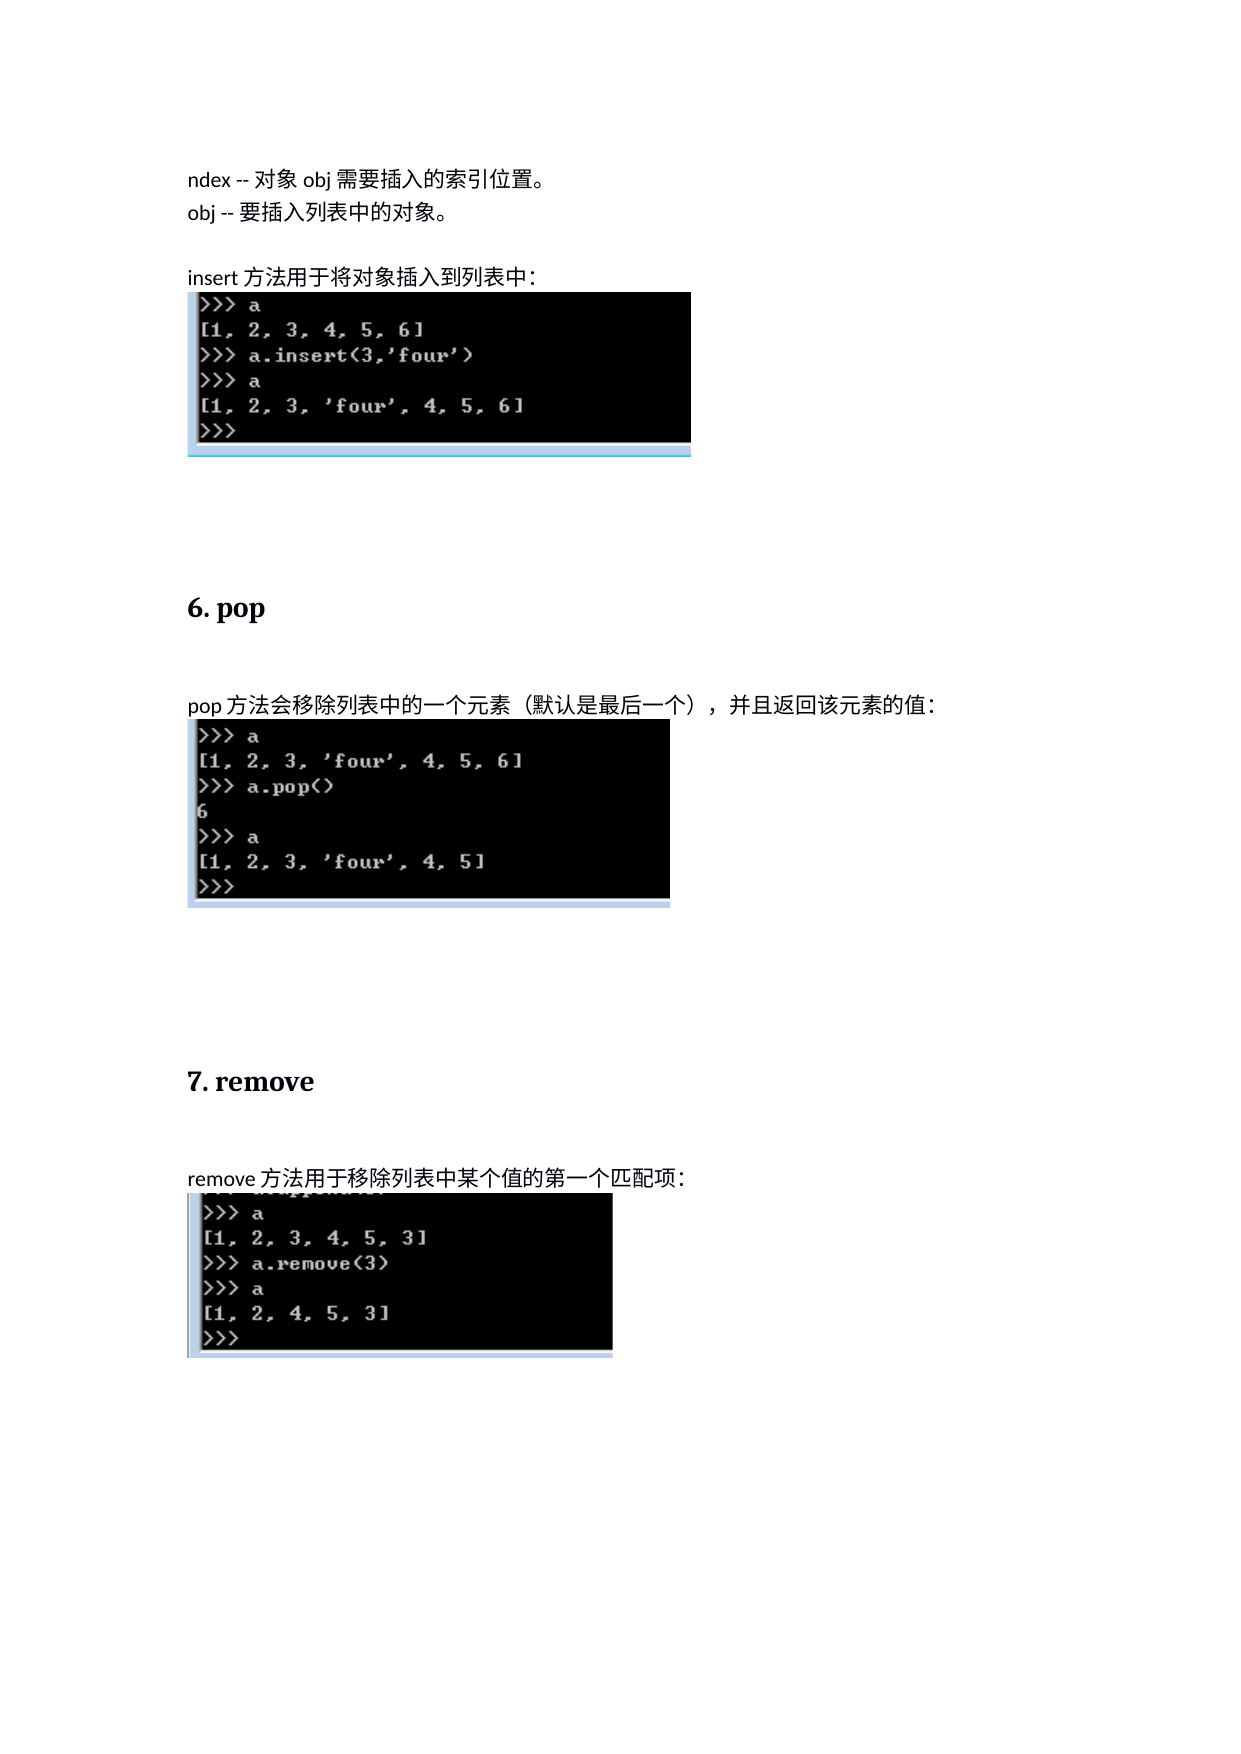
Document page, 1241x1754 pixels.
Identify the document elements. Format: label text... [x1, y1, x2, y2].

text ndex -- 对象 obj 需要插入的索引位置。 [187, 162, 1053, 194]
text insert方法用于将对象插入到列表中： [187, 259, 1053, 292]
subtitle 7. remove [187, 1049, 1053, 1114]
subtitle 6. pop [187, 575, 1053, 640]
text remove方法用于移除列表中某个值的第一个匹配项： [187, 1161, 1053, 1193]
picture [187, 292, 691, 457]
text obj -- 要插入列表中的对象。 [187, 194, 1053, 227]
picture [187, 1193, 613, 1358]
picture [187, 719, 670, 908]
text pop方法会移除列表中的一个元素（默认是最后一个），并且返回该元素的值： [187, 687, 1053, 720]
